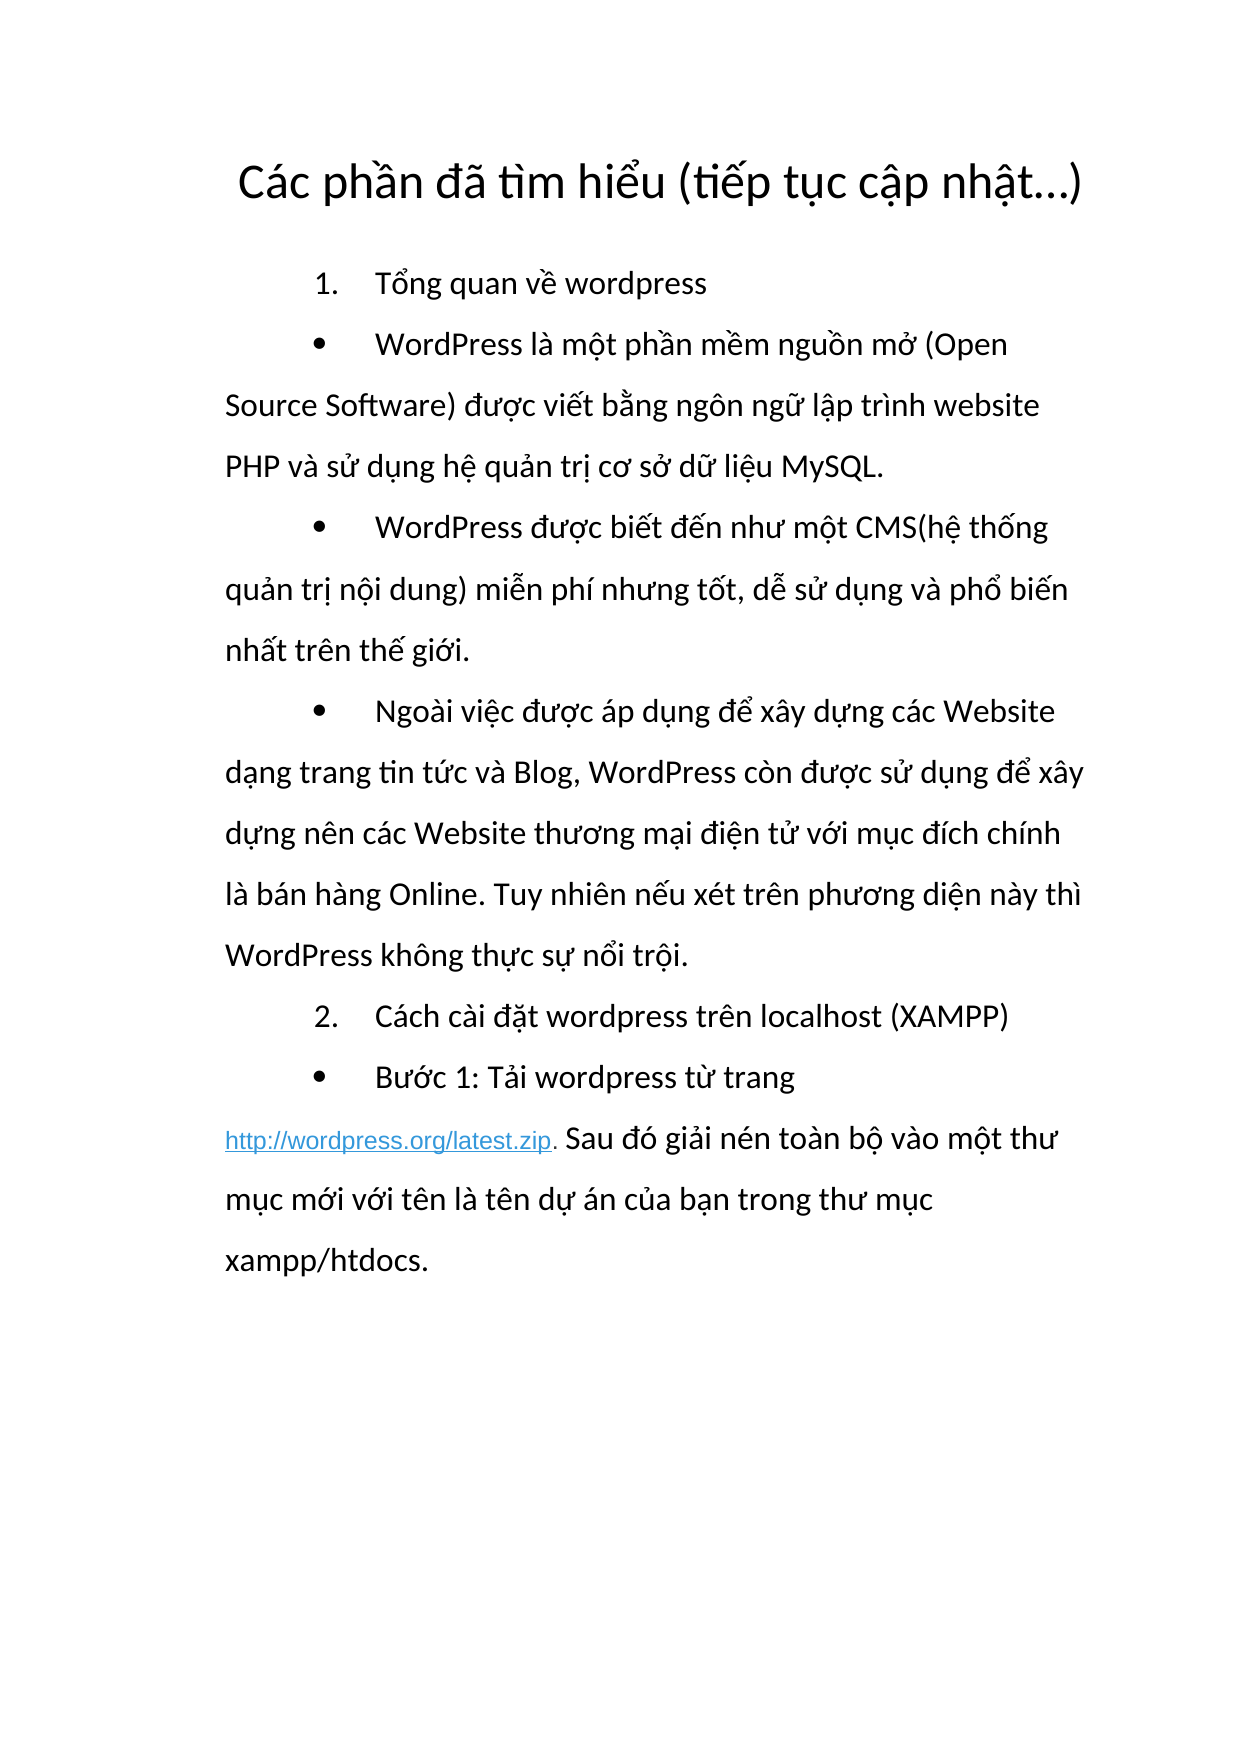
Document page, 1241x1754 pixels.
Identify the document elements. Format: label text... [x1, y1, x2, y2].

list Ngoài việc được áp dụng để xây dựng các Website dạng trang tin tức và Blog, WordPress còn được sử dụng để xây dựng nên các Website thương mại điện tử với mục đích chính là bán hàng Online. Tuy nhiên nếu xét trên phương diện này thì WordPress không thực sự nổi trội. [225, 690, 1090, 974]
list Tổng quan về wordpress [225, 262, 1090, 303]
list Bước 1: Tải wordpress từ trang http://wordpress.org/latest.zip. Sau đó giải nén toàn bộ vào một thư mục mới với tên là tên dự án của bạn trong thư mục xampp/htdocs. [225, 1056, 1090, 1280]
list Cách cài đặt wordpress trên localhost (XAMPP) [225, 995, 1090, 1036]
list WordPress được biết đến như một CMS(hệ thống quản trị nội dung) miễn phí nhưng tốt, dễ sử dụng và phổ biến nhất trên thế giới. [225, 507, 1090, 669]
list WordPress là một phần mềm nguồn mở (Open Source Software) được viết bằng ngôn ngữ lập trình website PHP và sử dụng hệ quản trị cơ sở dữ liệu MySQL. [225, 323, 1090, 486]
text Các phần đã tìm hiểu (tiếp tục cập nhật…) [150, 150, 1090, 211]
